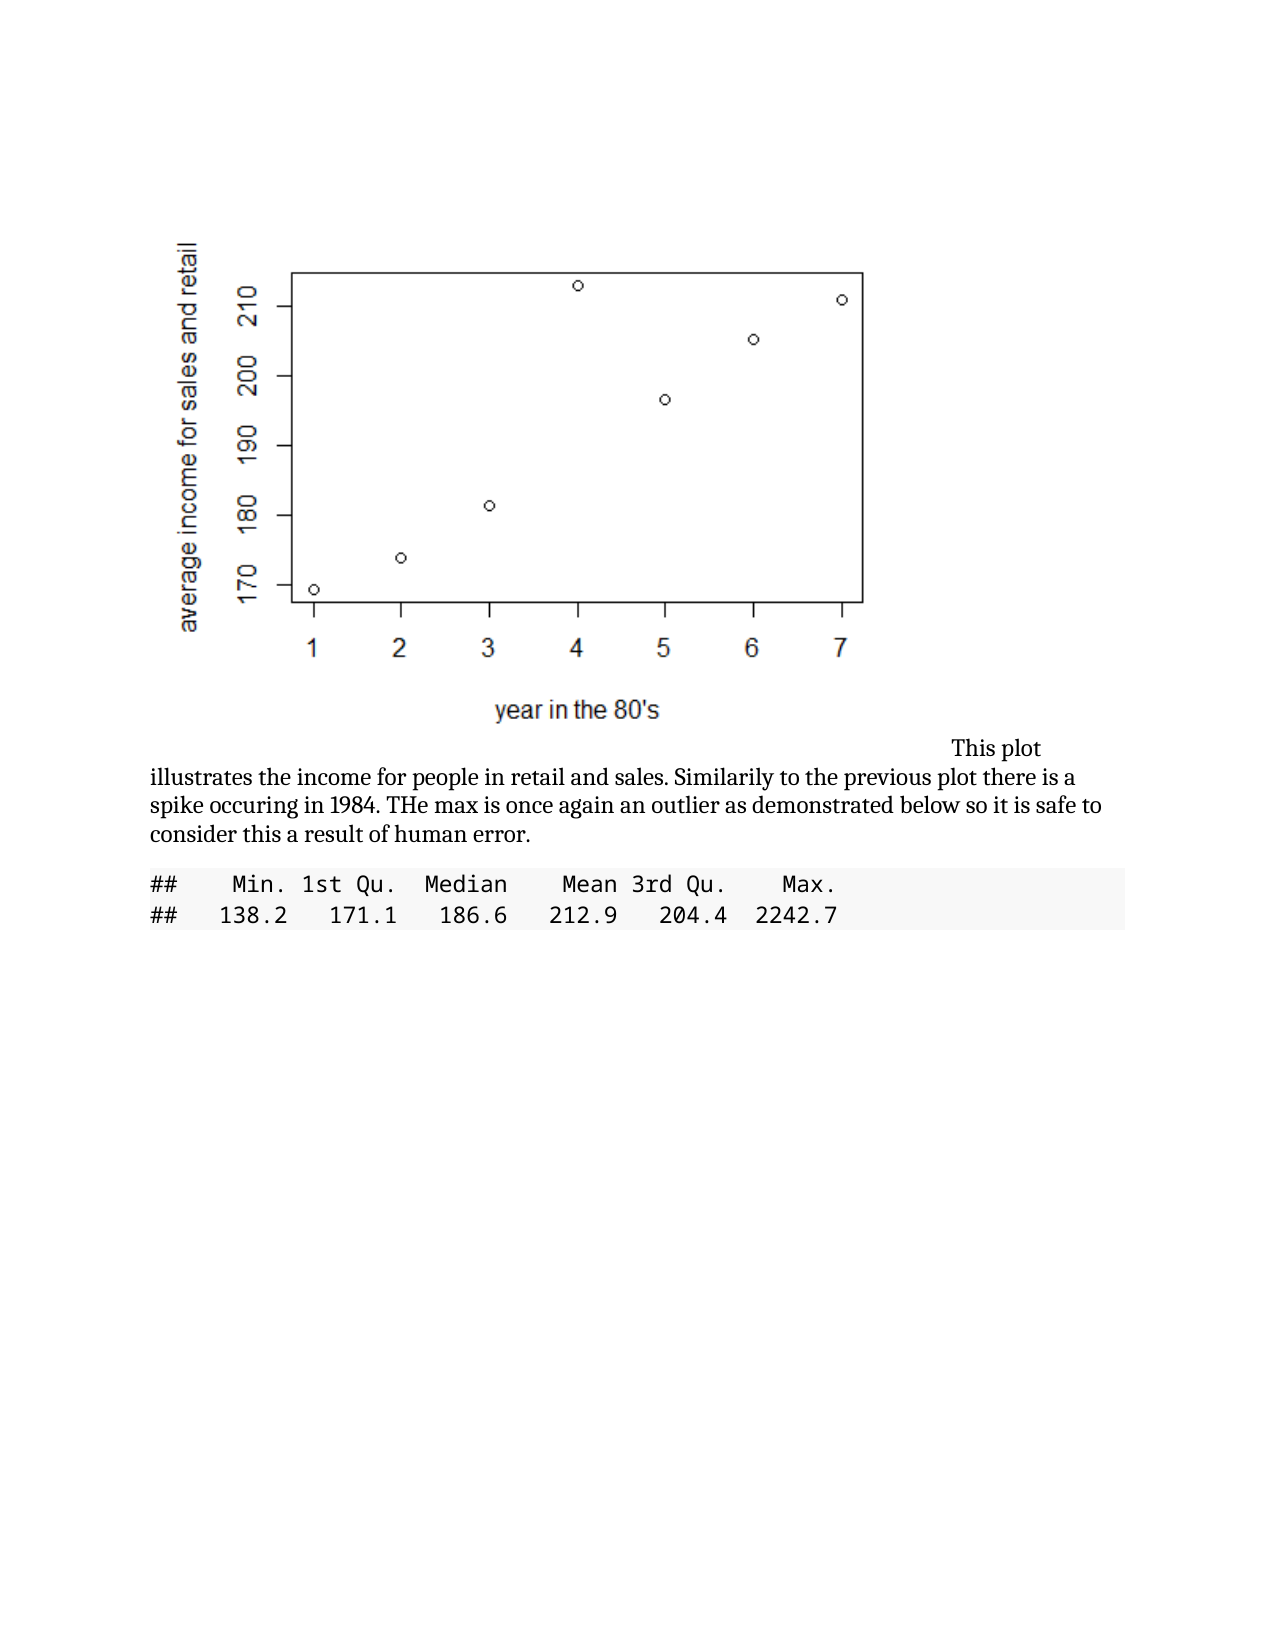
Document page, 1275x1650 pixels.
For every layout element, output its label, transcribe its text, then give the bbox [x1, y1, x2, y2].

text ## Min. 1st Qu. Median Mean 3rd Qu. Max. ## 138.2 171.1 186.6 212.9 204.4 2242.7 [150, 868, 1125, 930]
picture [168, 150, 927, 757]
